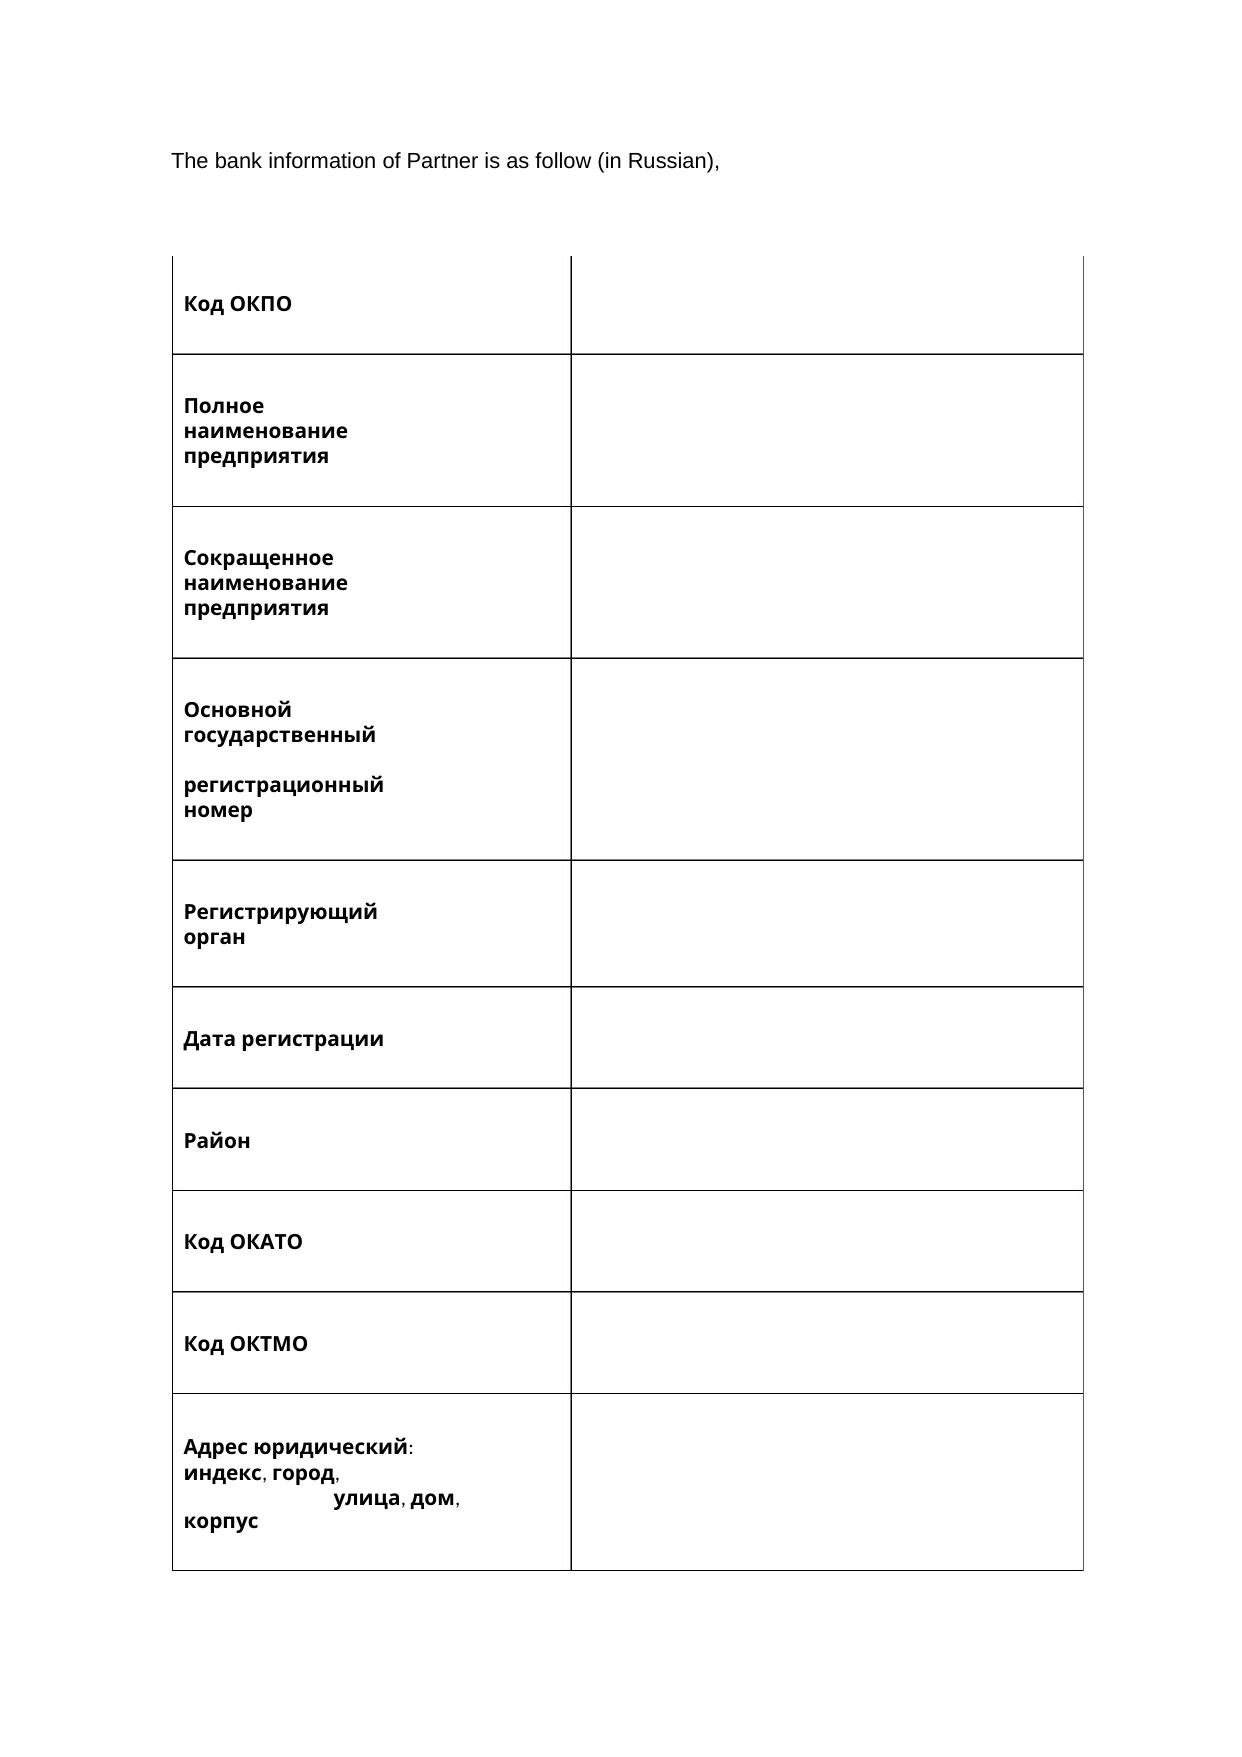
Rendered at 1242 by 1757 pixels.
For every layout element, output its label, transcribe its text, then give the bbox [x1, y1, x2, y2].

text предприятия [183, 599, 1092, 620]
text Основной [183, 701, 1092, 722]
text орган [183, 928, 1092, 949]
text Полное [183, 397, 1092, 418]
text улица, дом, [333, 1485, 1092, 1510]
text индекс, город, [183, 1460, 1092, 1485]
text The bank information of Partner is as follow (in Russian), [171, 148, 1092, 173]
text корпус [183, 1512, 1092, 1533]
text Сокращенное [183, 549, 1092, 569]
text Код ОКТМО [183, 1335, 1092, 1356]
text регистрационный [183, 776, 1092, 797]
picture [172, 256, 1084, 1571]
text номер [183, 801, 1092, 822]
text наименование [183, 422, 1092, 443]
text наименование [183, 574, 1092, 595]
text Код ОКАТО [183, 1233, 1092, 1254]
text Дата регистрации [183, 1029, 1092, 1051]
text Адрес юридический: [183, 1434, 1092, 1460]
text Регистрирующий [183, 903, 1092, 924]
text Район [183, 1131, 1092, 1152]
text предприятия [183, 447, 1092, 468]
text государственный [183, 726, 1092, 747]
text Код ОКПО [183, 295, 1092, 316]
